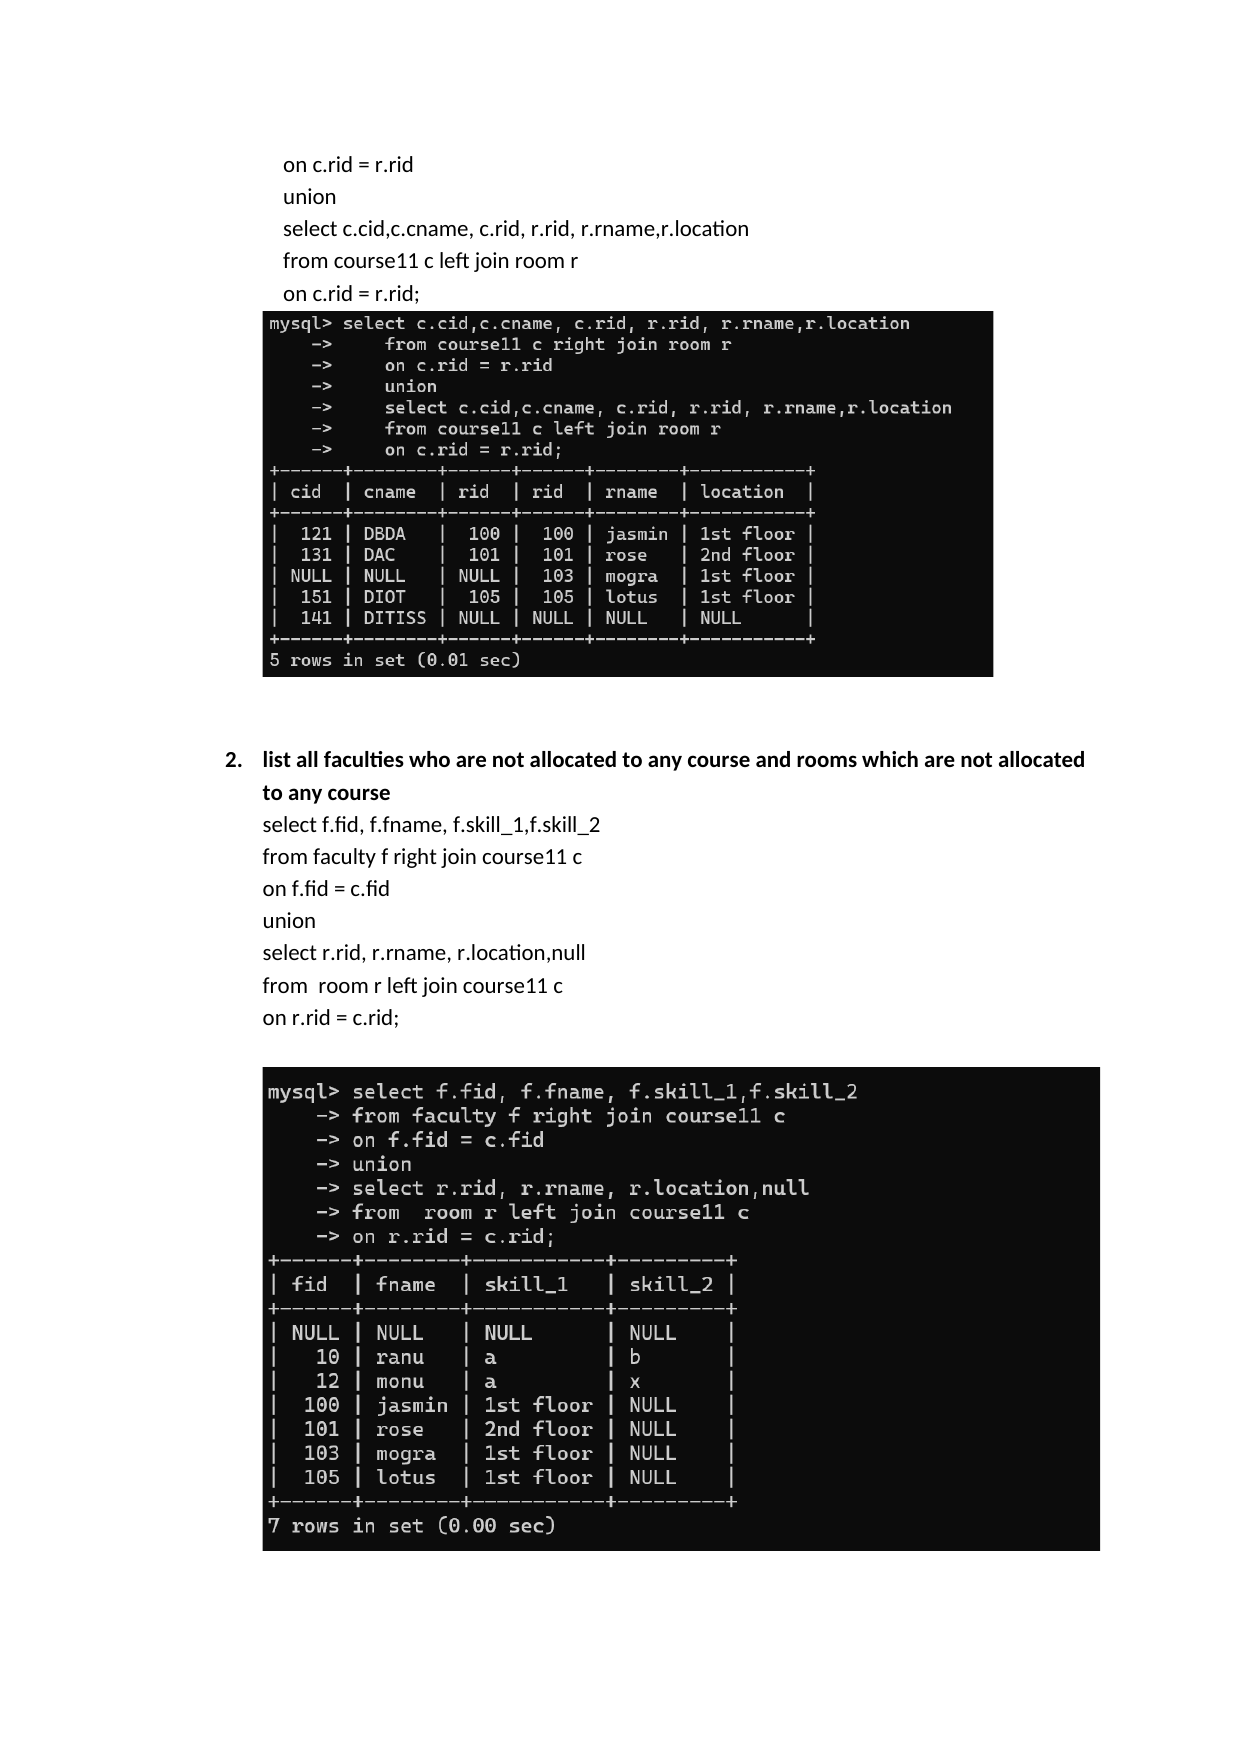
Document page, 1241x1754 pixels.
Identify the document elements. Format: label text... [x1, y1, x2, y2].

text union [262, 182, 1090, 210]
text select f.fid, f.fname, f.skill_1,f.skill_2 [262, 810, 1090, 838]
text union [262, 906, 1090, 934]
list list all faculties who are not allocated to any course and rooms which are not allocated to any course [225, 745, 1090, 806]
text from course11 c left join room r [262, 247, 1090, 274]
text from room r left join course11 c [262, 971, 1090, 999]
picture [262, 1067, 1100, 1551]
text select r.rid, r.rname, r.location,null [262, 938, 1090, 967]
text on c.rid = r.rid; [262, 279, 1090, 307]
text on f.fid = c.fid [262, 874, 1090, 902]
text on c.rid = r.rid [262, 150, 1090, 178]
picture [262, 311, 994, 677]
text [262, 214, 1090, 242]
text on r.rid = c.rid; [262, 1003, 1090, 1031]
text from faculty f right join course11 c [262, 842, 1090, 870]
